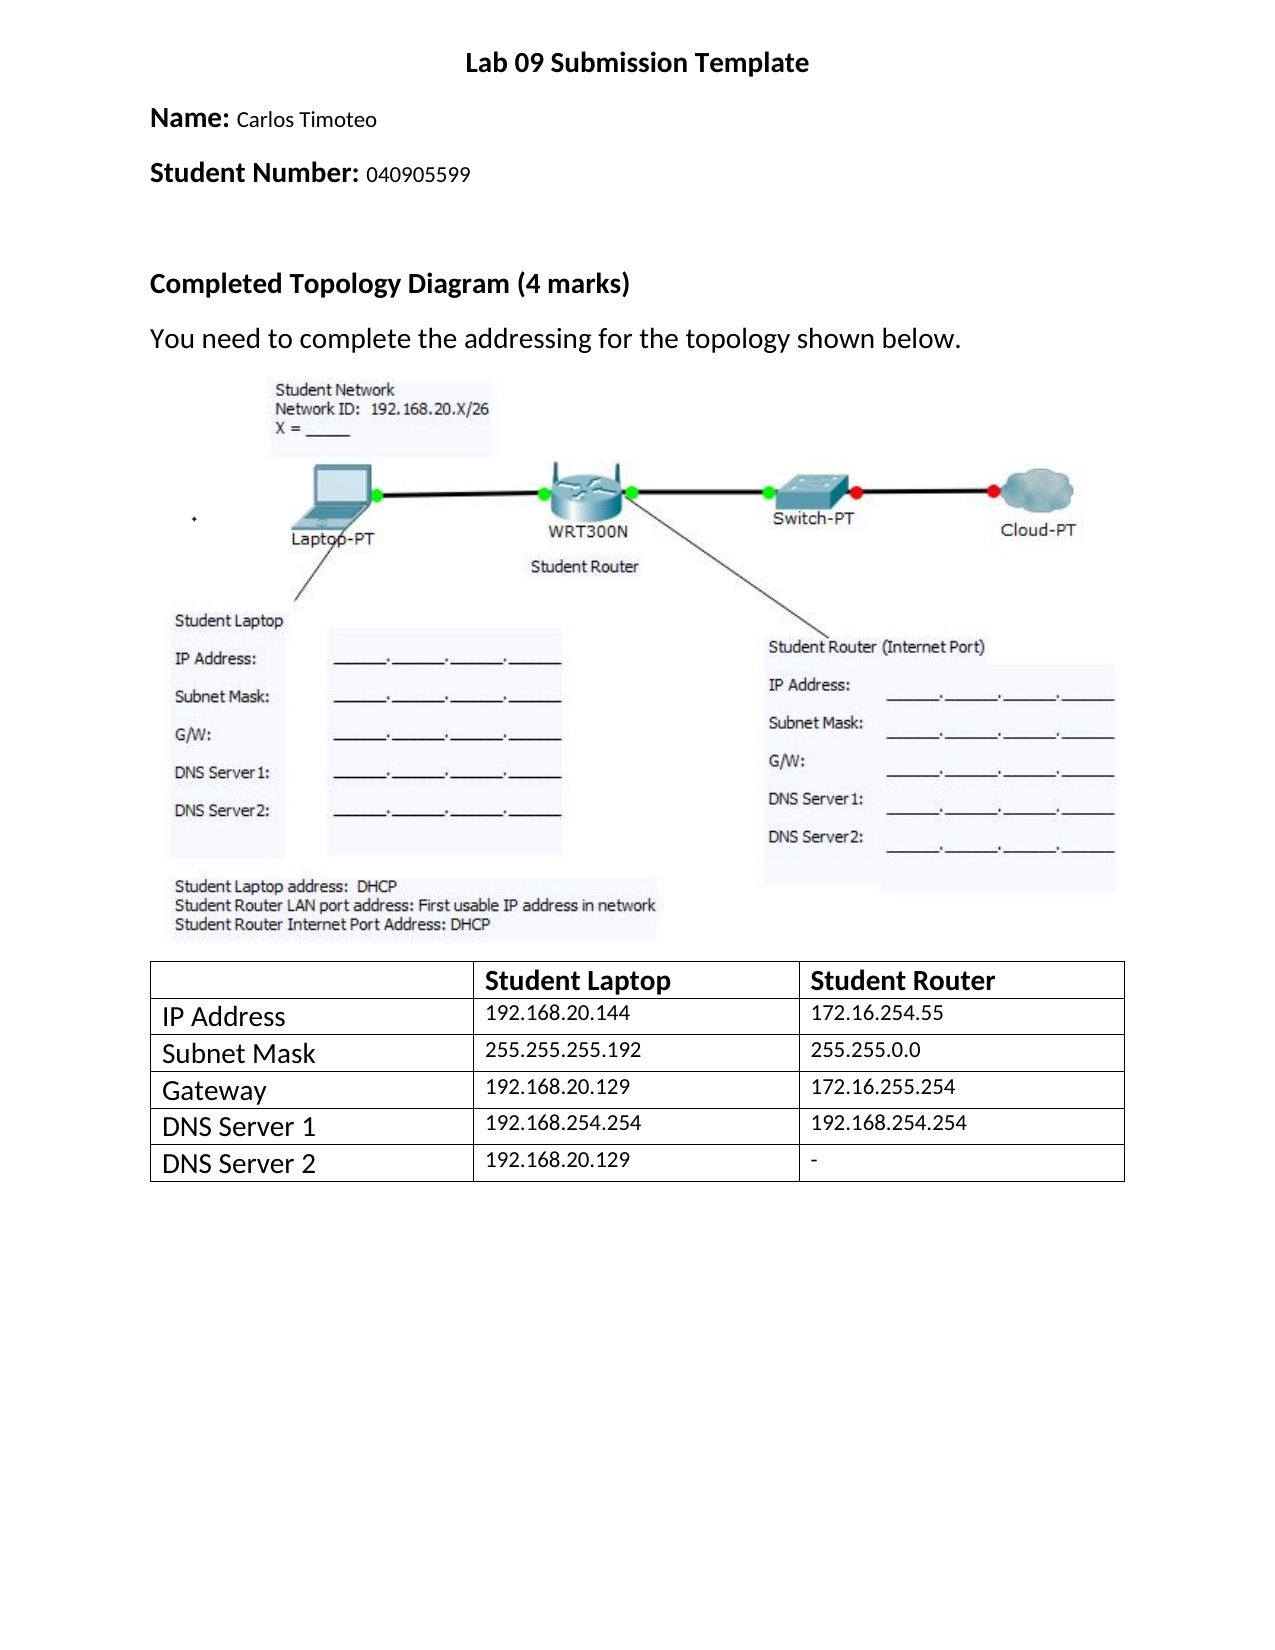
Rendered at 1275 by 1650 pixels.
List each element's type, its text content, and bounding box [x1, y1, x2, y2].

table_cell DNS Server 2 [151, 1145, 473, 1181]
table_cell Subnet Mask [151, 1035, 473, 1071]
text Completed Topology Diagram (4 marks) [150, 265, 1125, 300]
text Lab 09 Submission Template [150, 44, 1125, 80]
table_header [151, 962, 473, 997]
text Student Number: [150, 154, 1125, 190]
text You need to complete the addressing for the topology shown below. [150, 320, 1125, 356]
table_cell IP Address [151, 999, 473, 1034]
text Name: [150, 99, 1125, 135]
table_cell DNS Server 1 [151, 1109, 473, 1144]
picture [150, 375, 1125, 942]
table_header Student Router [800, 962, 1124, 997]
table_cell Gateway [151, 1072, 473, 1107]
table_header Student Laptop [474, 962, 799, 997]
